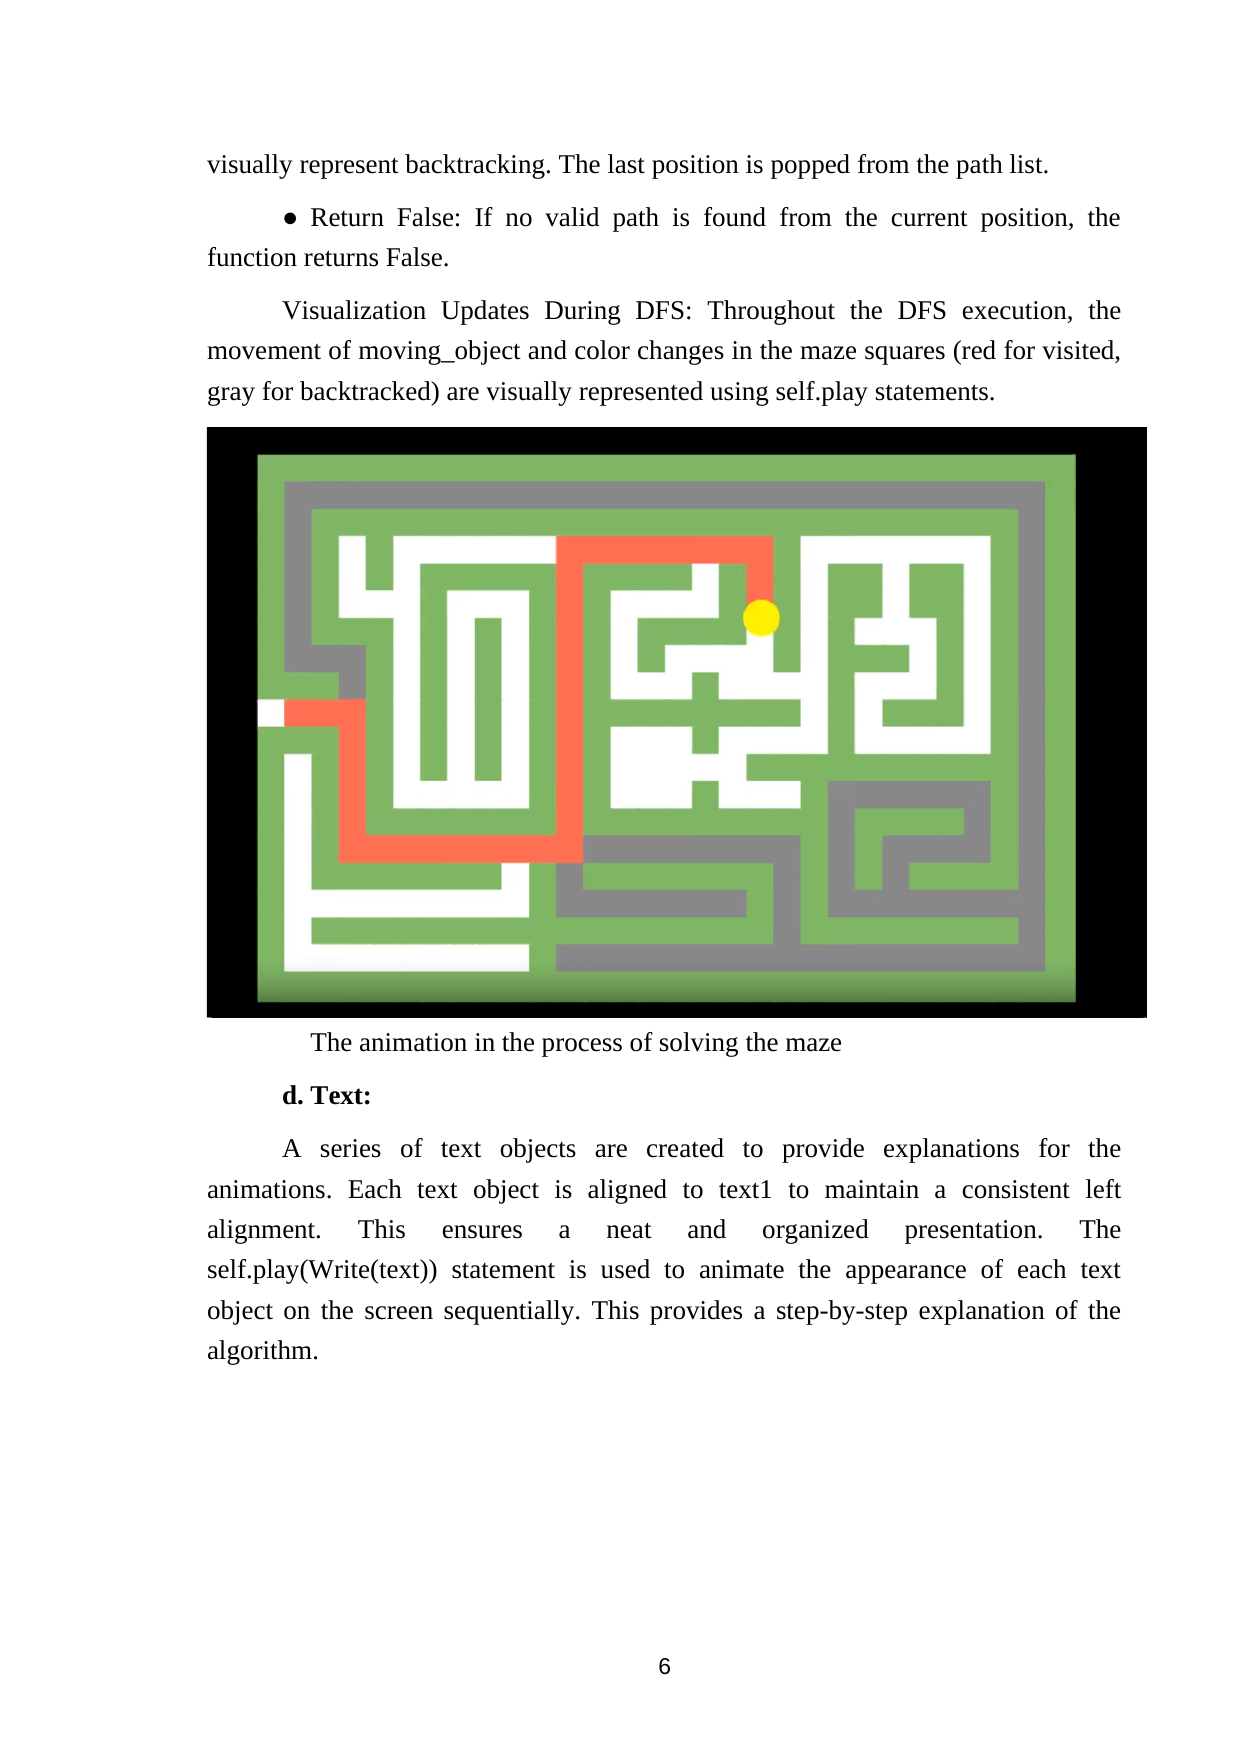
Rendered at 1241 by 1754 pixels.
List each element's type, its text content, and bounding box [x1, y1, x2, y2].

text The animation in the process of solving the maze [207, 1018, 1122, 1058]
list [207, 148, 1122, 179]
text Visualization Updates During DFS: Throughout the DFS execution, the movement of moving_object and color changes in the maze squares (red for visited, gray for backtracked) are visually represented using self.play statements. [207, 294, 1122, 406]
list Return False: If no valid path is found from the current position, the function returns False. [207, 201, 1122, 272]
picture [206, 427, 1147, 1018]
text A series of text objects are created to provide explanations for the animations. Each text object is aligned to text1 to maintain a consistent left alignment. This ensures a neat and organized presentation. The self.play(Write(text)) statement is used to animate the appearance of each text object on the screen sequentially. This provides a step-by-step explanation of the algorithm. [207, 1132, 1122, 1366]
list Text: [207, 1079, 1122, 1111]
